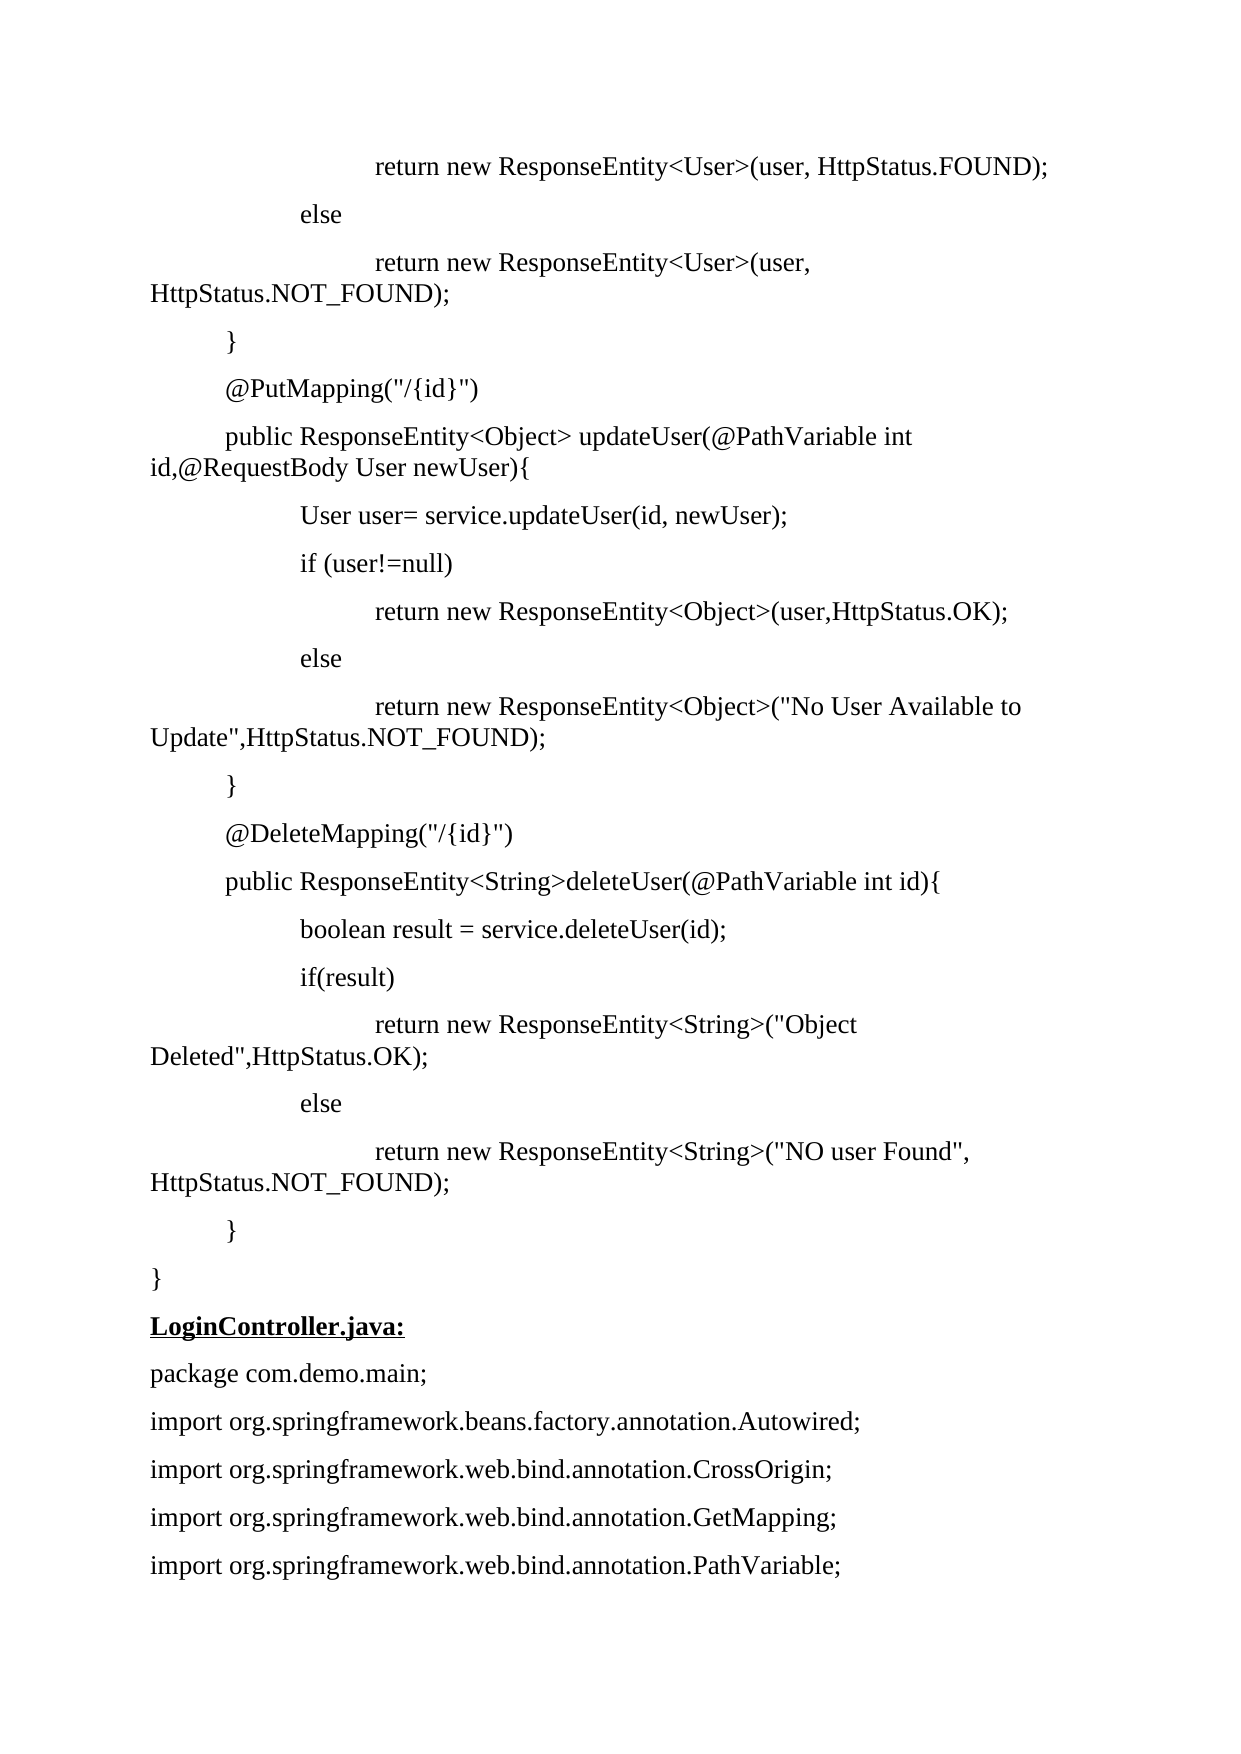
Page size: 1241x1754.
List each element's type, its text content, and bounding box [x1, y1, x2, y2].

text return new ResponseEntity<User>(user, HttpStatus.NOT_FOUND); [150, 246, 1090, 308]
text import org.springframework.web.bind.annotation.PathVariable; [150, 1549, 1090, 1580]
text public ResponseEntity<Object> updateUser(@PathVariable int id,@RequestBody User newUser){ [150, 420, 1090, 482]
text User user= service.updateUser(id, newUser); [150, 499, 1090, 530]
text if(result) [150, 961, 1090, 992]
text @PutMapping("/{id}") [150, 372, 1090, 403]
text } [150, 1214, 1090, 1245]
text import org.springframework.web.bind.annotation.CrossOrigin; [150, 1453, 1090, 1484]
text else [150, 198, 1090, 229]
text return new ResponseEntity<String>("NO user Found", HttpStatus.NOT_FOUND); [150, 1135, 1090, 1197]
text if (user!=null) [150, 547, 1090, 578]
text package com.demo.main; [150, 1358, 1090, 1389]
text } [150, 769, 1090, 801]
text @DeleteMapping("/{id}") [150, 817, 1090, 848]
text else [150, 1087, 1090, 1118]
text public ResponseEntity<String>deleteUser(@PathVariable int id){ [150, 865, 1090, 896]
text return new ResponseEntity<User>(user, HttpStatus.FOUND); [150, 150, 1090, 181]
text import org.springframework.web.bind.annotation.GetMapping; [150, 1501, 1090, 1532]
text return new ResponseEntity<Object>("No User Available to Update",HttpStatus.NOT_FOUND); [150, 690, 1090, 753]
text LoginController.java: [150, 1310, 1090, 1341]
text return new ResponseEntity<String>("Object Deleted",HttpStatus.OK); [150, 1008, 1090, 1071]
text import org.springframework.beans.factory.annotation.Autowired; [150, 1405, 1090, 1437]
text return new ResponseEntity<Object>(user,HttpStatus.OK); [150, 595, 1090, 626]
text boolean result = service.deleteUser(id); [150, 913, 1090, 944]
text } [150, 1262, 1090, 1293]
text else [150, 643, 1090, 674]
text } [150, 324, 1090, 356]
